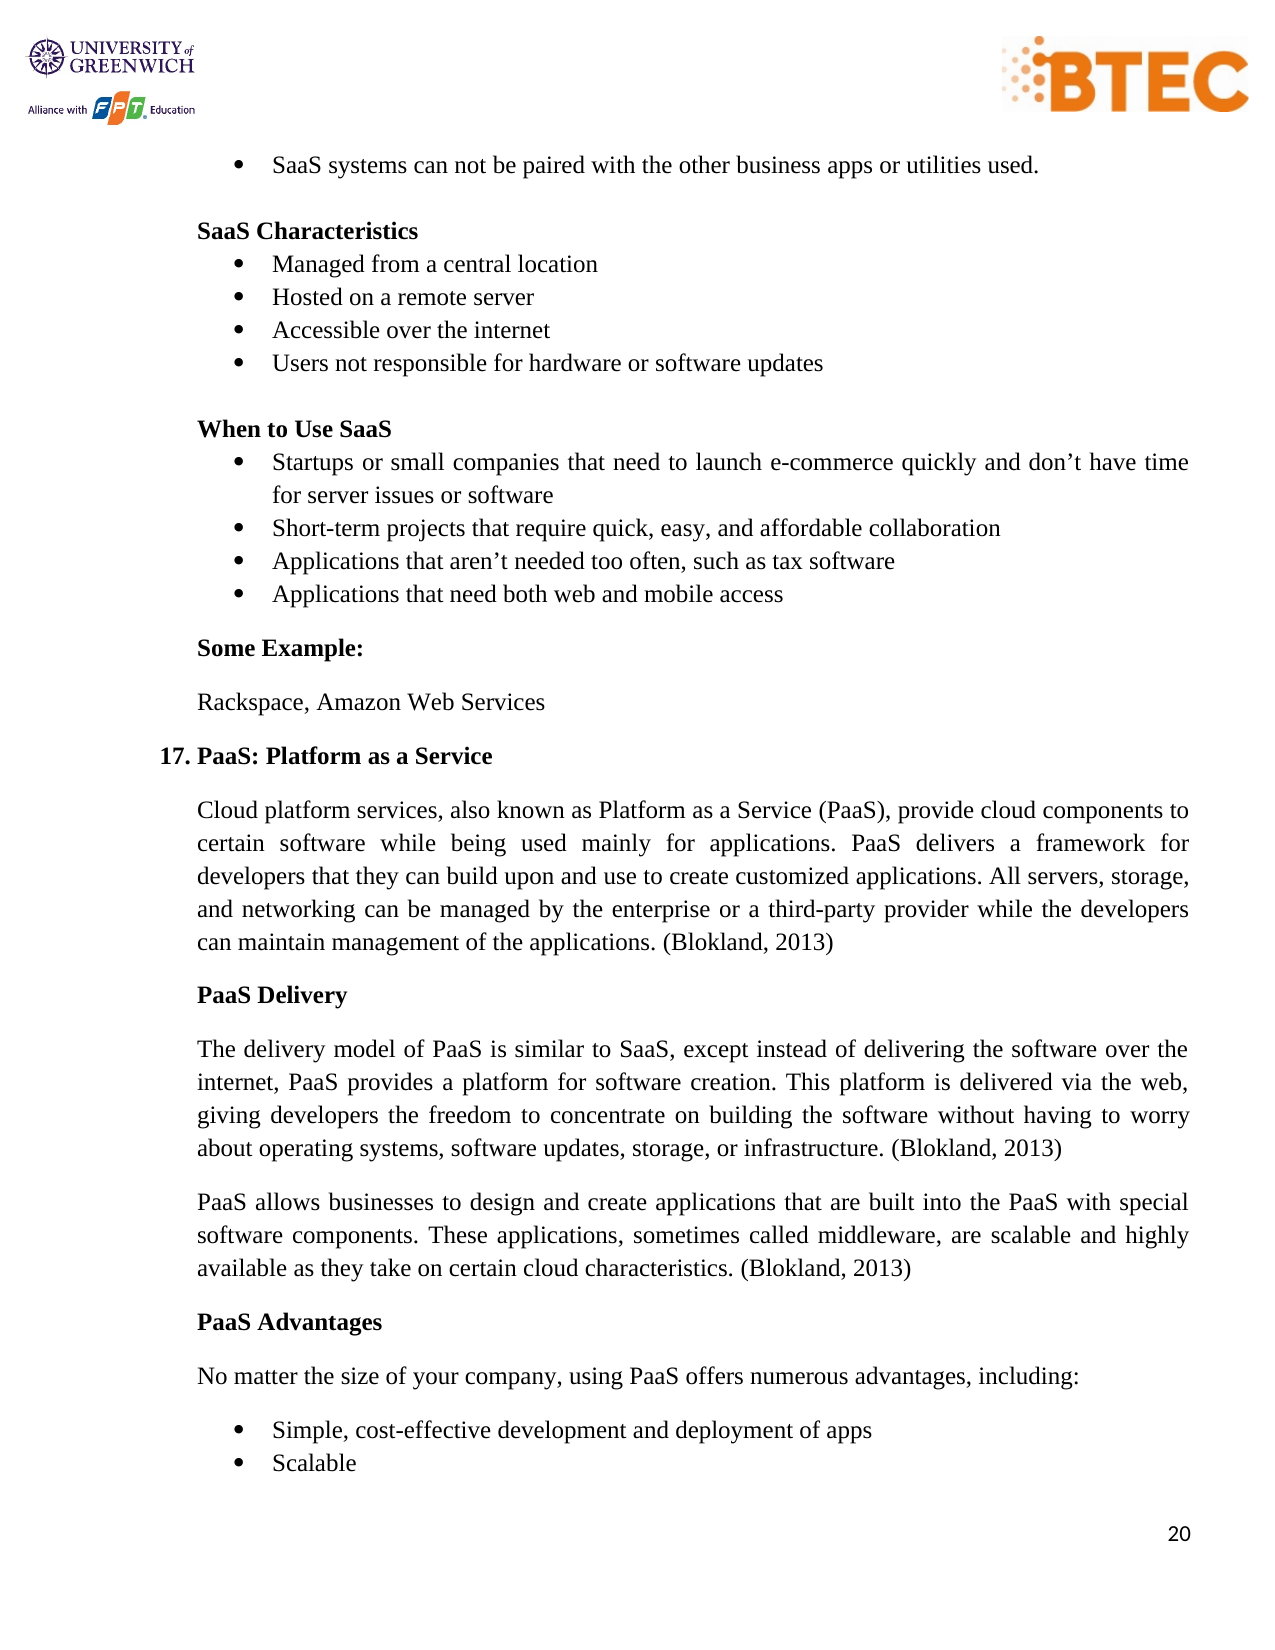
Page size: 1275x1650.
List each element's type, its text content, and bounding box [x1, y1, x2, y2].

text Some Example: [197, 633, 1191, 662]
text Cloud platform services, also known as Platform as a Service (PaaS), provide cloud components to certain software while being used mainly for applications. PaaS delivers a framework for developers that they can build upon and use to create customized applications. All servers, storage, and networking can be managed by the enterprise or a third-party provider while the developers can maintain management of the applications. [197, 795, 1191, 956]
list When to Use SaaS [197, 414, 1191, 443]
text PaaS allows businesses to design and create applications that are built into the PaaS with special software components. These applications, sometimes called middleware, are scalable and highly available as they take on certain cloud characteristics. [197, 1187, 1191, 1282]
list PaaS: Platform as a Service [159, 741, 1191, 769]
picture [1001, 36, 1249, 112]
text Rackspace, Amazon Web Services [197, 687, 1191, 716]
text No matter the size of your company, using PaaS offers numerous advantages, including: [197, 1361, 1191, 1390]
text PaaS Advantages [197, 1307, 1191, 1336]
picture [14, 25, 207, 136]
text PaaS Delivery [197, 981, 1191, 1009]
list Startups or small companies that need to launch e-commerce quickly and don’t have time for server issues or software [234, 447, 1191, 509]
list Applications that aren’t needed too often, such as tax software [234, 546, 1191, 575]
list Managed from a central location [234, 249, 1191, 278]
list SaaS systems can not be paired with the other business apps or utilities used. [234, 150, 1191, 179]
list SaaS Characteristics [197, 216, 1191, 245]
list Short-term projects that require quick, easy, and affordable collaboration [234, 513, 1191, 542]
list Accessible over the internet [234, 315, 1191, 344]
list Simple, cost-effective development and deployment of apps [234, 1415, 1191, 1444]
text The delivery model of PaaS is similar to SaaS, except instead of delivering the software over the internet, PaaS provides a platform for software creation. This platform is delivered via the web, giving developers the freedom to concentrate on building the software without having to worry about operating systems, software updates, storage, or infrastructure. [197, 1034, 1191, 1162]
list Users not responsible for hardware or software updates [234, 348, 1191, 377]
list Hosted on a remote server [234, 282, 1191, 311]
list Scalable [234, 1448, 1191, 1477]
list Applications that need both web and mobile access [234, 579, 1191, 608]
